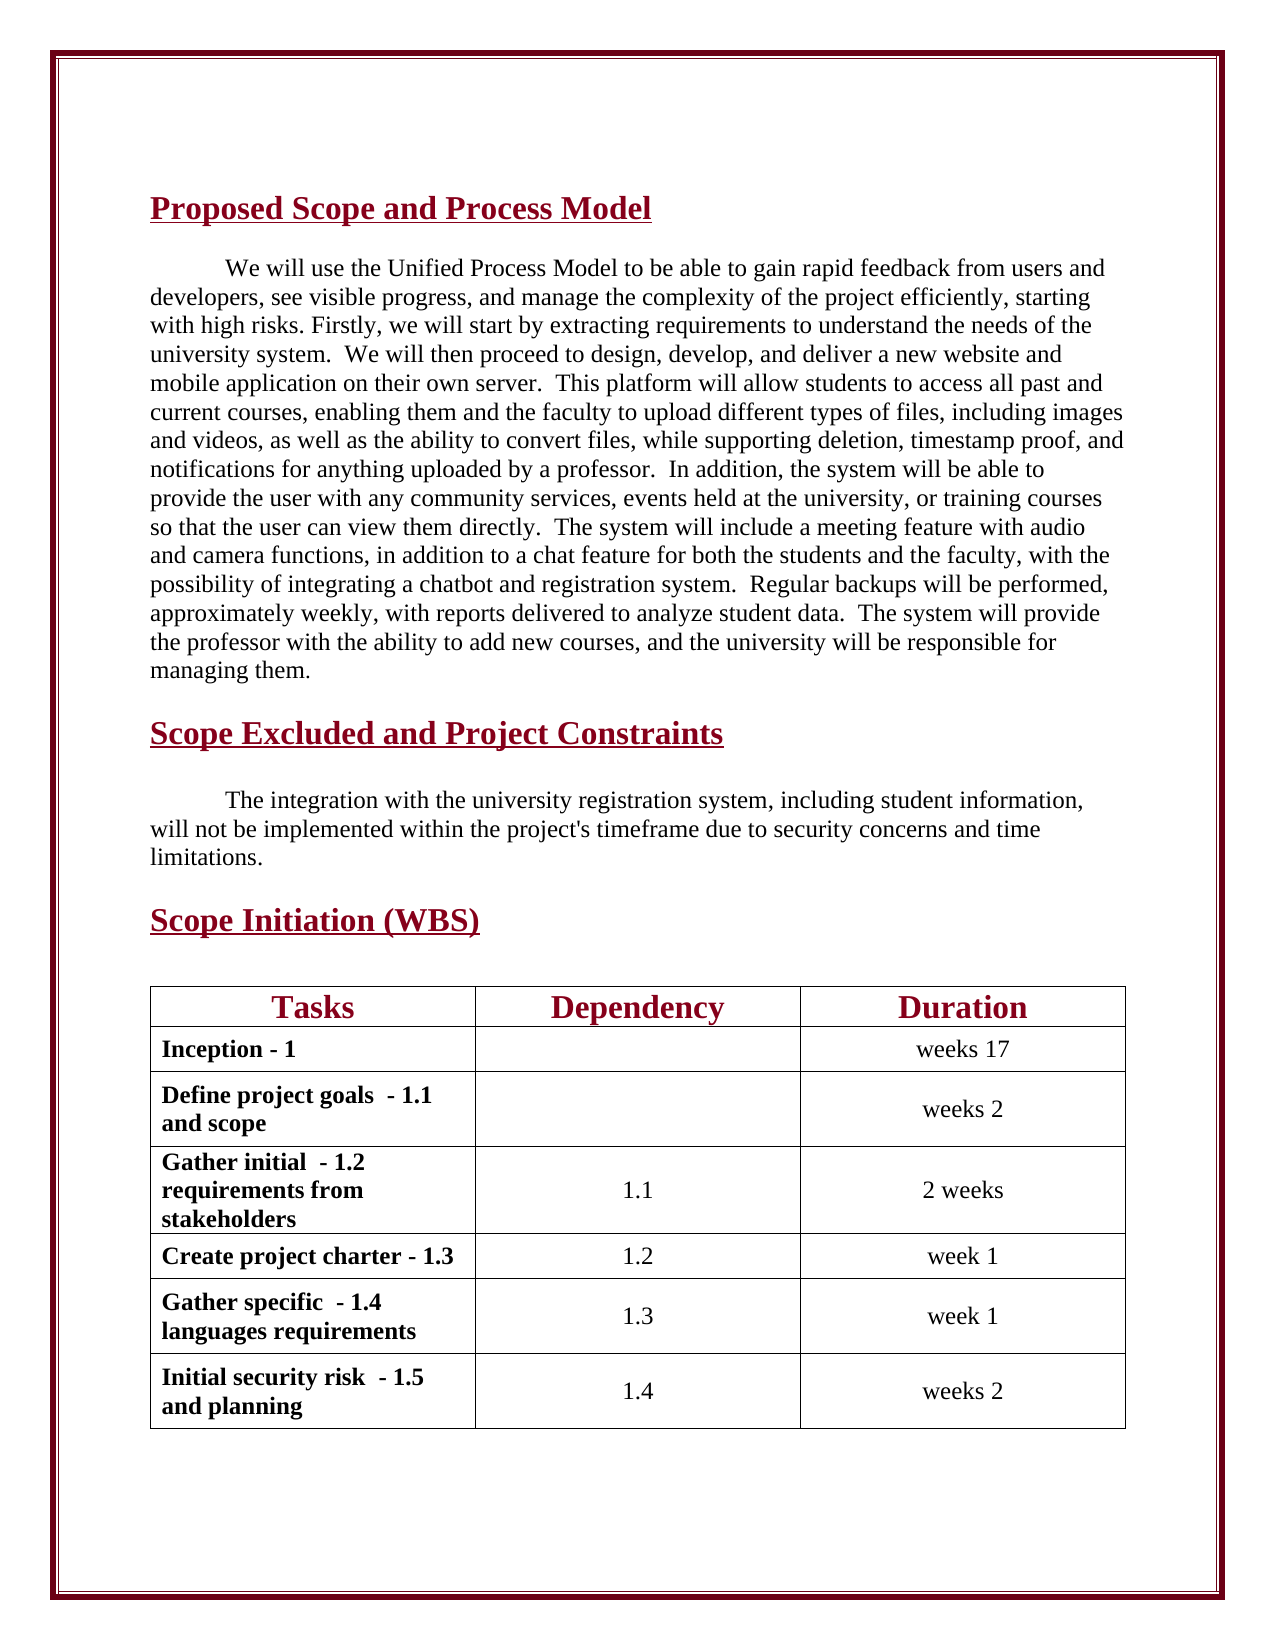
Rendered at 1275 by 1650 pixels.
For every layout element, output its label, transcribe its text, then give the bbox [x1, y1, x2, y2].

table_cell 1.4 - Gather specific languages requirements [151, 1279, 475, 1353]
table_cell 1.3 - Create project charter [151, 1234, 475, 1278]
table_cell 1 week [801, 1279, 1125, 1353]
table_cell 2 weeks [801, 1072, 1125, 1146]
table_cell 2 weeks [801, 1354, 1125, 1428]
text Scope Excluded and Project Constraints [150, 713, 1125, 751]
table_cell 1 week [801, 1234, 1125, 1278]
table_cell 1 - Inception [151, 1027, 475, 1071]
table_cell 1.4 [476, 1354, 800, 1428]
table_cell 1.3 [476, 1279, 800, 1353]
table_cell 1.2 [476, 1234, 800, 1278]
table_cell 1.2 - Gather initial requirements from stakeholders [151, 1147, 475, 1233]
table_cell 17 weeks [801, 1027, 1125, 1071]
text The integration with the university registration system, including student information, will not be implemented within the project's timeframe due to security concerns and time limitations. [150, 785, 1125, 871]
table_cell 2 weeks [801, 1147, 1125, 1233]
text We will use the Unified Process Model to be able to gain rapid feedback from users and developers, see visible progress, and manage the complexity of the project efficiently, starting with high risks. Firstly, we will start by extracting requirements to understand the needs of the university system. We will then proceed to design, develop, and deliver a new website and mobile application on their own server. This platform will allow students to access all past and current courses, enabling them and the faculty to upload different types of files, including images and videos, as well as the ability to convert files, while supporting deletion, timestamp proof, and notifications for anything uploaded by a professor. In addition, the system will be able to provide the user with any community services, events held at the university, or training courses so that the user can view them directly. The system will include a meeting feature with audio and camera functions, in addition to a chat feature for both the students and the faculty, with the possibility of integrating a chatbot and registration system. Regular backups will be performed, approximately weekly, with reports delivered to analyze student data. The system will provide the professor with the ability to add new courses, and the university will be responsible for managing them. [150, 253, 1125, 684]
table_cell 1.1 [476, 1147, 800, 1233]
table_cell 1.1 - Define project goals and scope [151, 1072, 475, 1146]
text Scope Initiation (WBS) [150, 900, 1125, 938]
table_cell 1.5 - Initial security risk and planning [151, 1354, 475, 1428]
table_header Tasks [151, 987, 475, 1026]
table_cell [476, 1072, 800, 1146]
table_cell [476, 1027, 800, 1071]
table_header Dependency [476, 987, 800, 1026]
table_header Duration [801, 987, 1125, 1026]
text Proposed Scope and Process Model [150, 188, 1125, 227]
